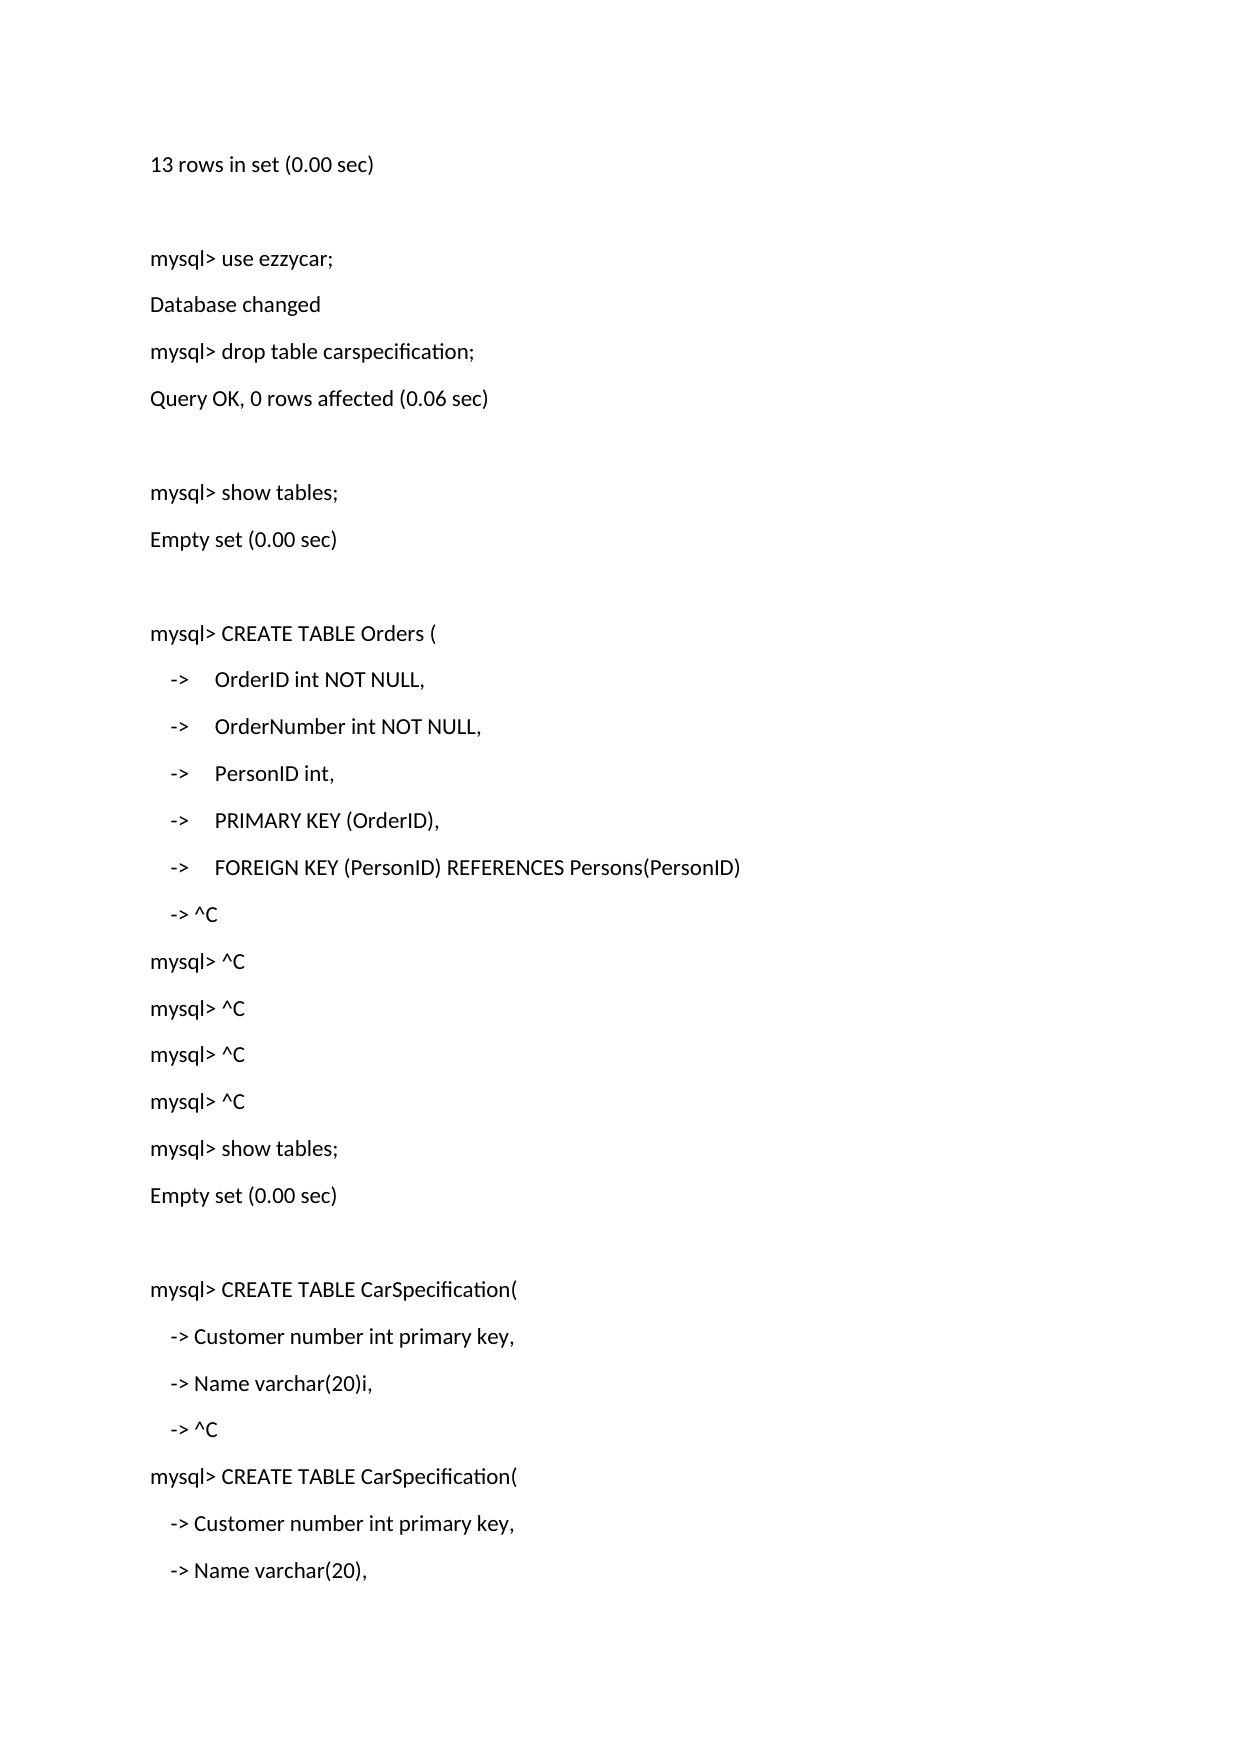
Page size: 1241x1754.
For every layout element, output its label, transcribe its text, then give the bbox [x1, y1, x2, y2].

text mysql> ^C [150, 947, 1090, 975]
text mysql> show tables; [150, 478, 1090, 506]
text mysql> ^C [150, 994, 1090, 1022]
text mysql> use ezzycar; [150, 244, 1090, 272]
text -> OrderNumber int NOT NULL, [150, 712, 1090, 741]
text mysql> ^C [150, 1087, 1090, 1116]
text Empty set (0.00 sec) [150, 525, 1090, 553]
text -> OrderID int NOT NULL, [150, 666, 1090, 694]
text -> ^C [150, 1416, 1090, 1444]
text mysql> CREATE TABLE CarSpecification( [150, 1462, 1090, 1491]
text -> Customer number int primary key, [150, 1509, 1090, 1537]
text Query OK, 0 rows affected (0.06 sec) [150, 384, 1090, 412]
text 13 rows in set (0.00 sec) [150, 150, 1090, 178]
text Empty set (0.00 sec) [150, 1181, 1090, 1209]
text mysql> ^C [150, 1041, 1090, 1069]
text mysql> drop table carspecification; [150, 337, 1090, 366]
text mysql> CREATE TABLE CarSpecification( [150, 1275, 1090, 1303]
text -> Name varchar(20)i, [150, 1369, 1090, 1397]
text -> ^C [150, 900, 1090, 928]
text mysql> CREATE TABLE Orders ( [150, 619, 1090, 647]
text -> PRIMARY KEY (OrderID), [150, 806, 1090, 834]
text -> FOREIGN KEY (PersonID) REFERENCES Persons(PersonID) [150, 853, 1090, 881]
text mysql> show tables; [150, 1134, 1090, 1162]
text Database changed [150, 291, 1090, 319]
text -> Customer number int primary key, [150, 1322, 1090, 1350]
text -> PersonID int, [150, 759, 1090, 787]
text -> Name varchar(20), [150, 1556, 1090, 1584]
